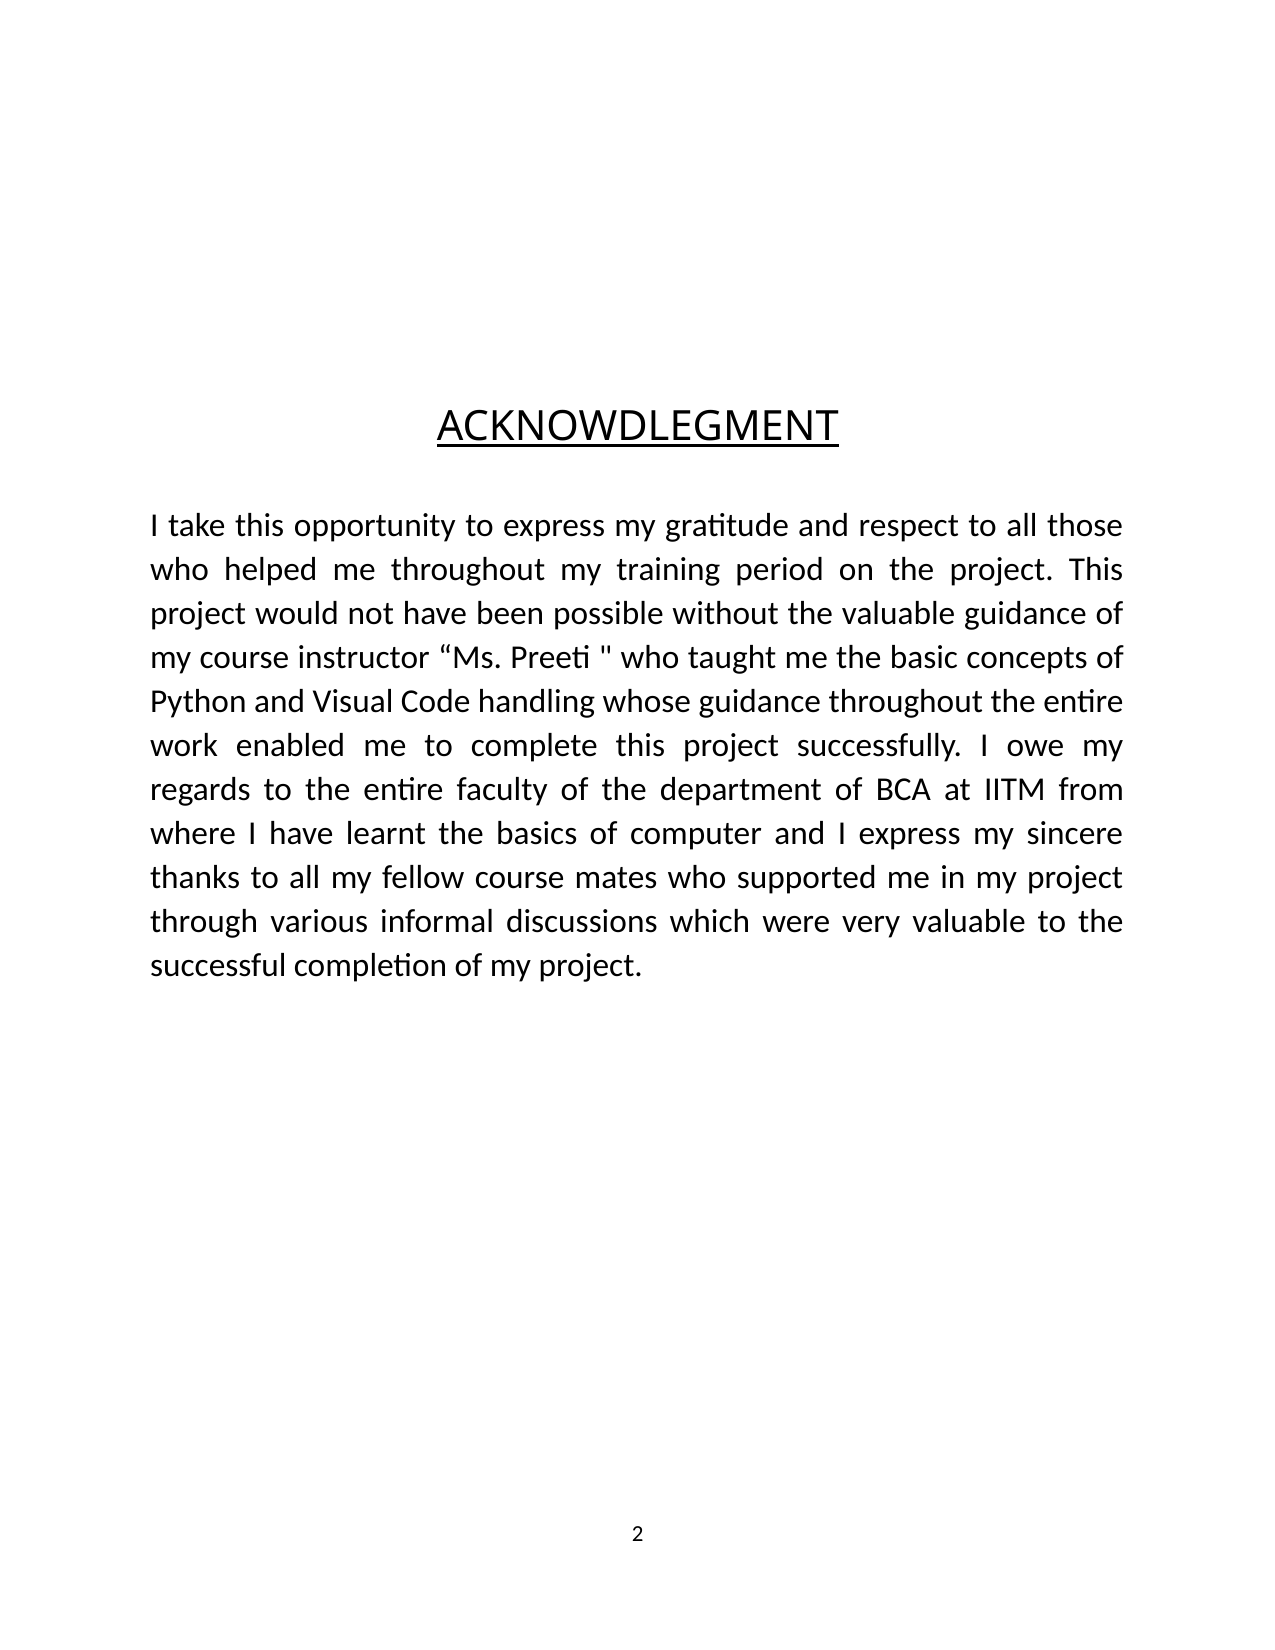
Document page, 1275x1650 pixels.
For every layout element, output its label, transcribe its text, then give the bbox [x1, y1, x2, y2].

subtitle ACKNOWDLEGMENT [150, 396, 1125, 453]
text I take this opportunity to express my gratitude and respect to all those who helped me throughout my training period on the project. This project would not have been possible without the valuable guidance of my course instructor “Ms. Preeti " who taught me the basic concepts of Python and Visual Code handling whose guidance throughout the entire work enabled me to complete this project successfully. I owe my regards to the entire faculty of the department of BCA at IITM from where I have learnt the basics of computer and I express my sincere thanks to all my fellow course mates who supported me in my project through various informal discussions which were very valuable to the successful completion of my project. [150, 504, 1125, 984]
